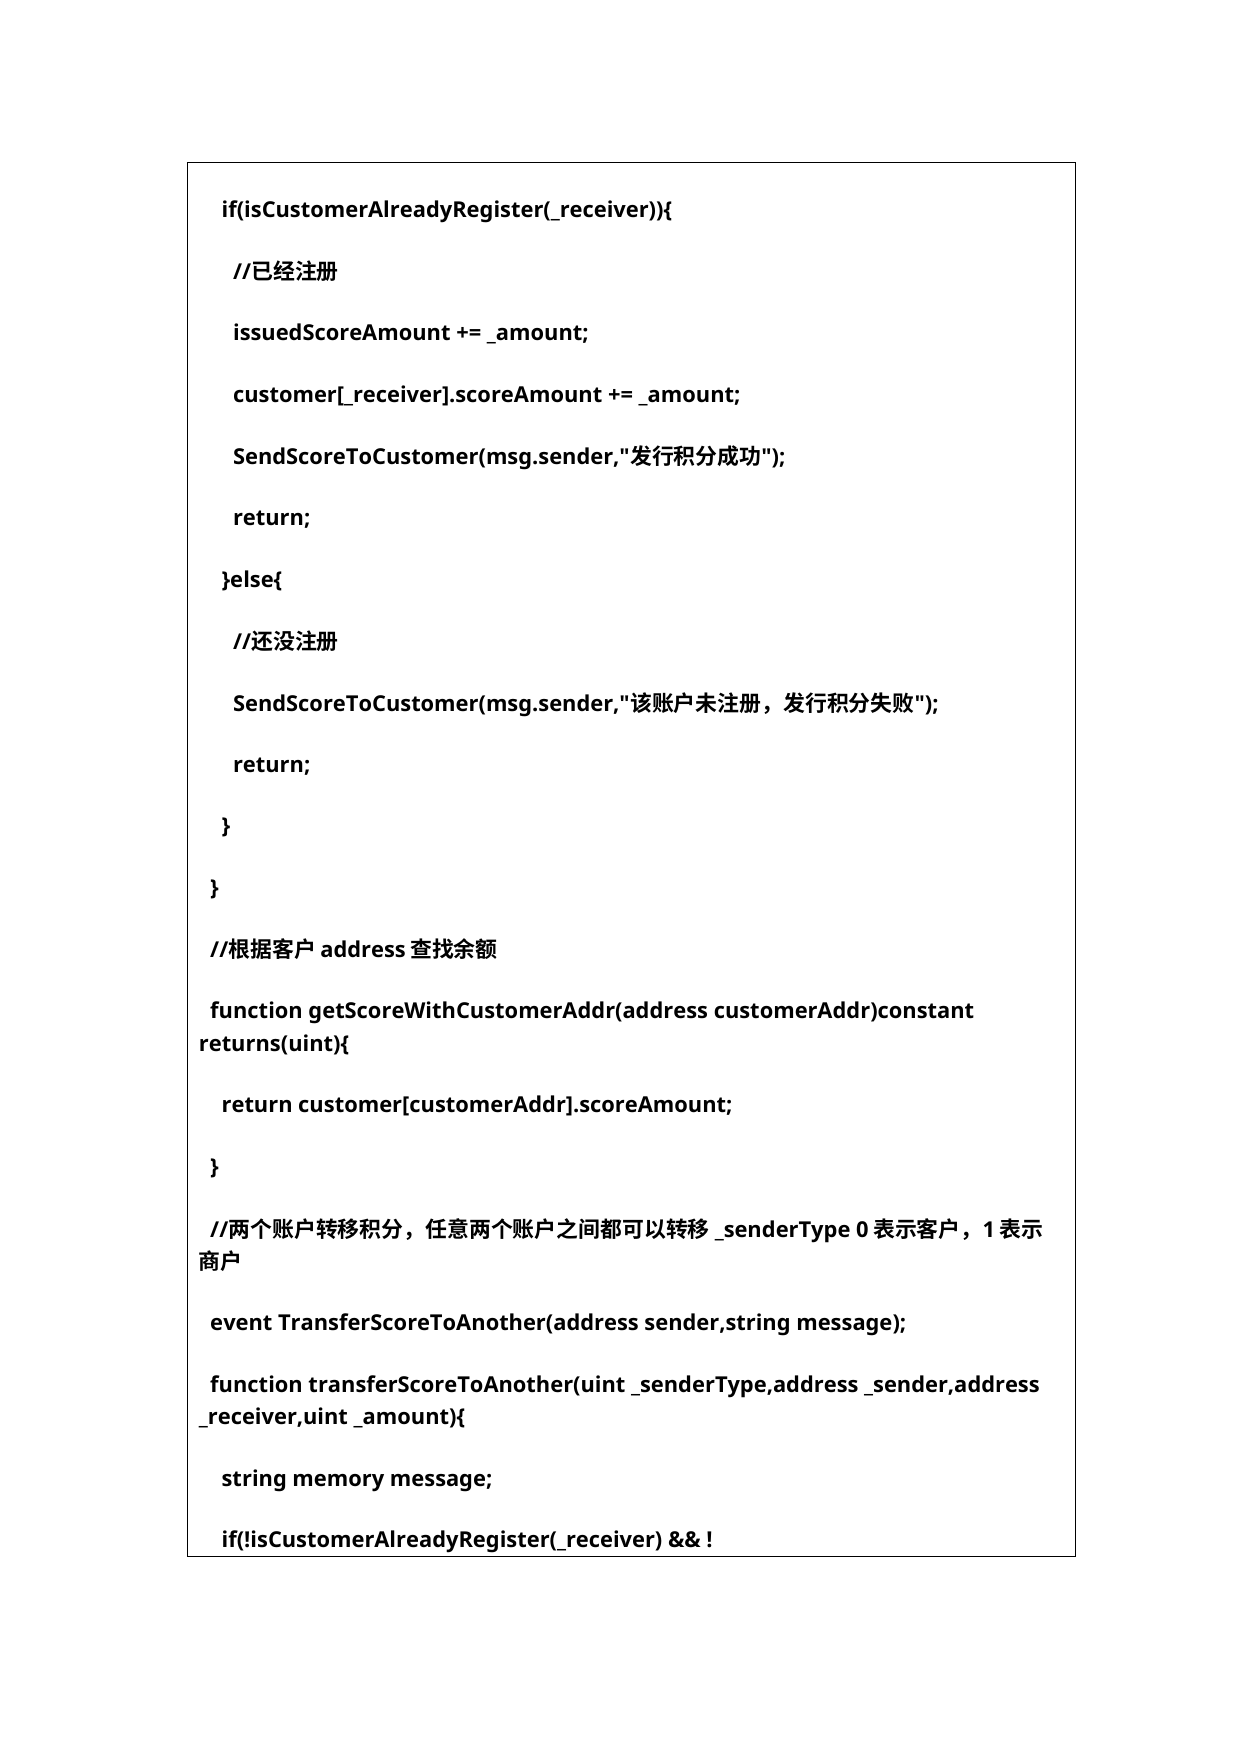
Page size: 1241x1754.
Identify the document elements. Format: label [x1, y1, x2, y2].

table_cell [188, 163, 1075, 1556]
